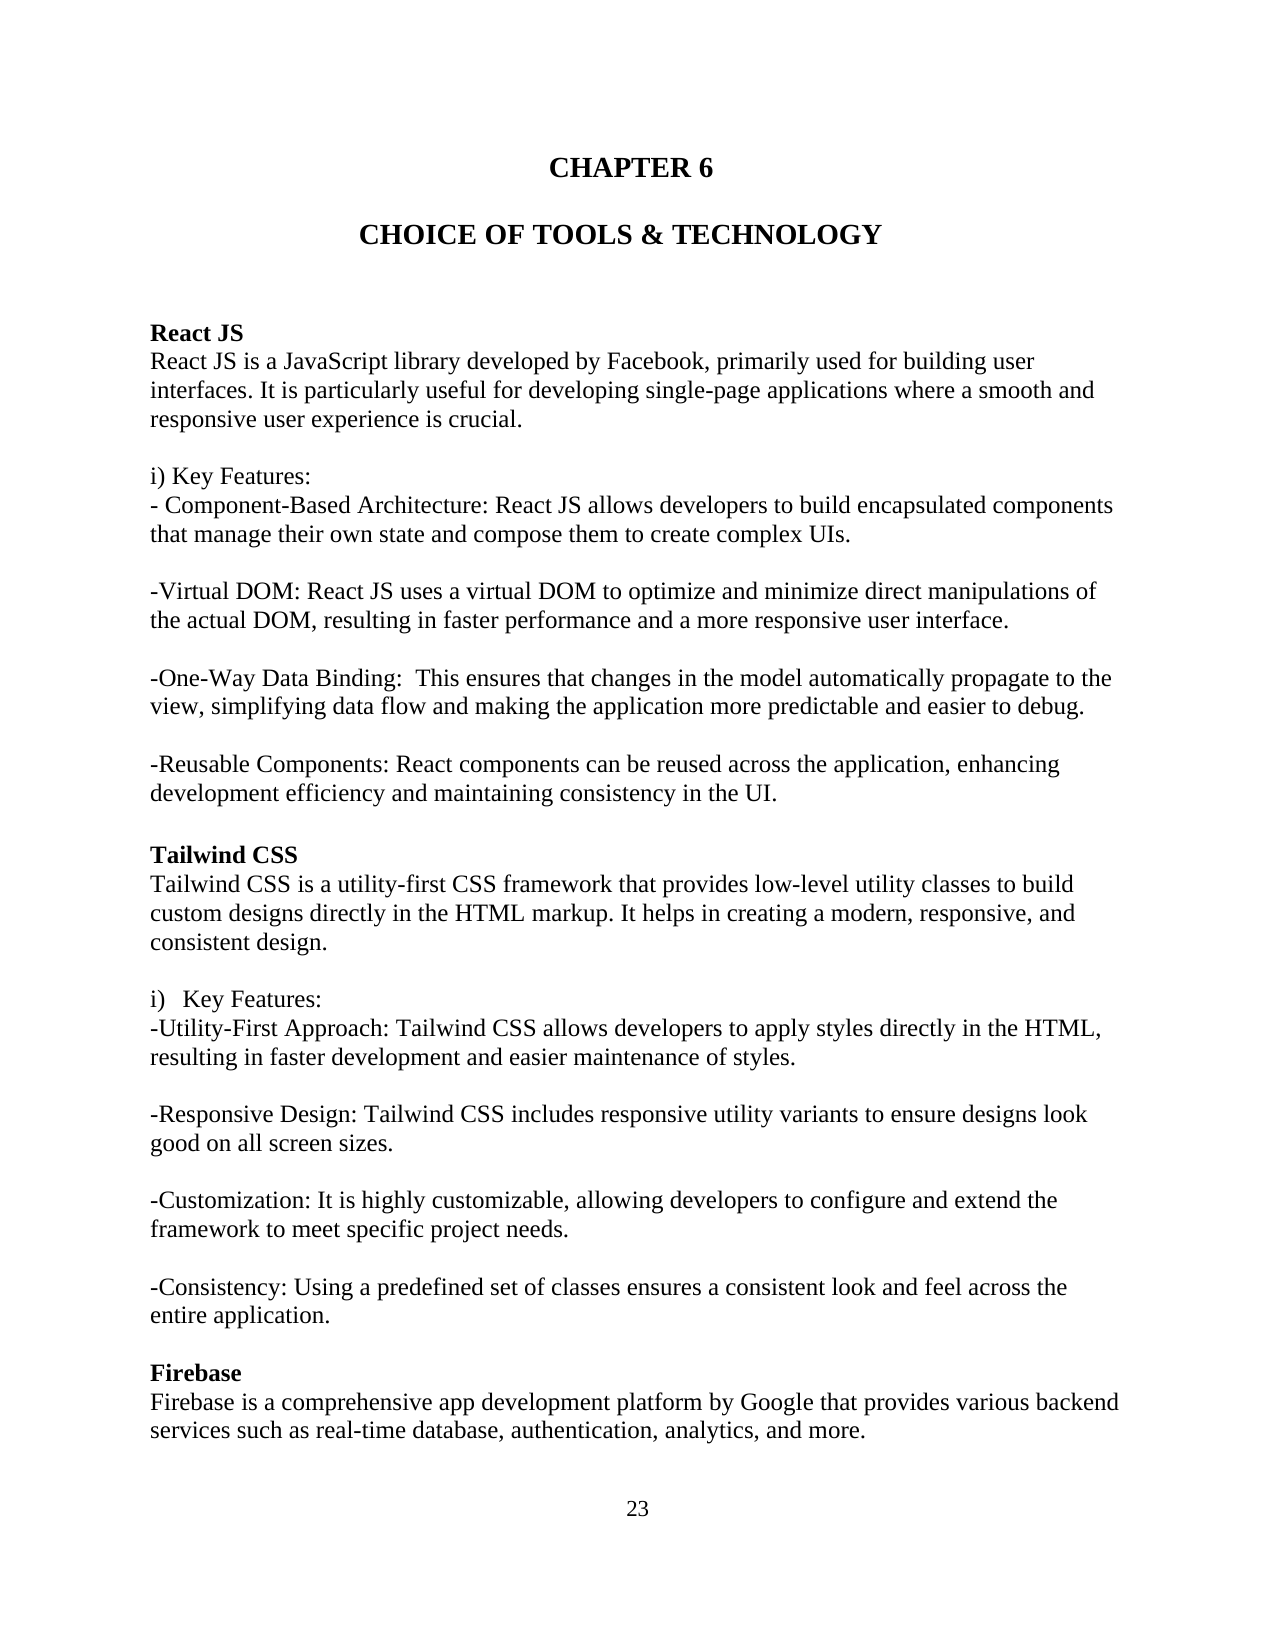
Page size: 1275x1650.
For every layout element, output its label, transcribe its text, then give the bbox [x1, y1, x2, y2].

text React JS is a JavaScript library developed by Facebook, primarily used for building user interfaces. It is particularly useful for developing single-page applications where a smooth and responsive user experience is crucial. [150, 346, 1125, 433]
text CHAPTER 6 [150, 150, 1112, 183]
list -Customization: It is highly customizable, allowing developers to configure and extend the framework to meet specific project needs. [150, 1186, 1125, 1243]
text Tailwind CSS is a utility-first CSS framework that provides low-level utility classes to build custom designs directly in the HTML markup. It helps in creating a modern, responsive, and consistent design. [150, 869, 1125, 956]
list -One-Way Data Binding: This ensures that changes in the model automatically propagate to the view, simplifying data flow and making the application more predictable and easier to debug. [150, 663, 1125, 720]
text Firebase is a comprehensive app development platform by Google that provides various backend services such as real-time database, authentication, analytics, and more. [150, 1387, 1125, 1444]
list -Consistency: Using a predefined set of classes ensures a consistent look and feel across the entire application. [150, 1272, 1125, 1329]
list -Virtual DOM: React JS uses a virtual DOM to optimize and minimize direct manipulations of the actual DOM, resulting in faster performance and a more responsive user interface. [150, 576, 1125, 634]
list -Reusable Components: React components can be reused across the application, enhancing development efficiency and maintaining consistency in the UI. [150, 749, 1125, 806]
text Tailwind CSS [150, 841, 1125, 869]
list -Utility-First Approach: Tailwind CSS allows developers to apply styles directly in the HTML, resulting in faster development and easier maintenance of styles. [150, 1013, 1125, 1071]
list -Responsive Design: Tailwind CSS includes responsive utility variants to ensure designs look good on all screen sizes. [150, 1099, 1125, 1157]
list Key Features: [150, 461, 1125, 490]
text React JS [150, 318, 1125, 346]
text Firebase [150, 1358, 1125, 1387]
text CHOICE OF TOOLS & TECHNOLOGY [189, 217, 1052, 251]
list - Component-Based Architecture: React JS allows developers to build encapsulated components that manage their own state and compose them to create complex UIs. [150, 490, 1125, 548]
list Key Features: [150, 984, 1125, 1013]
